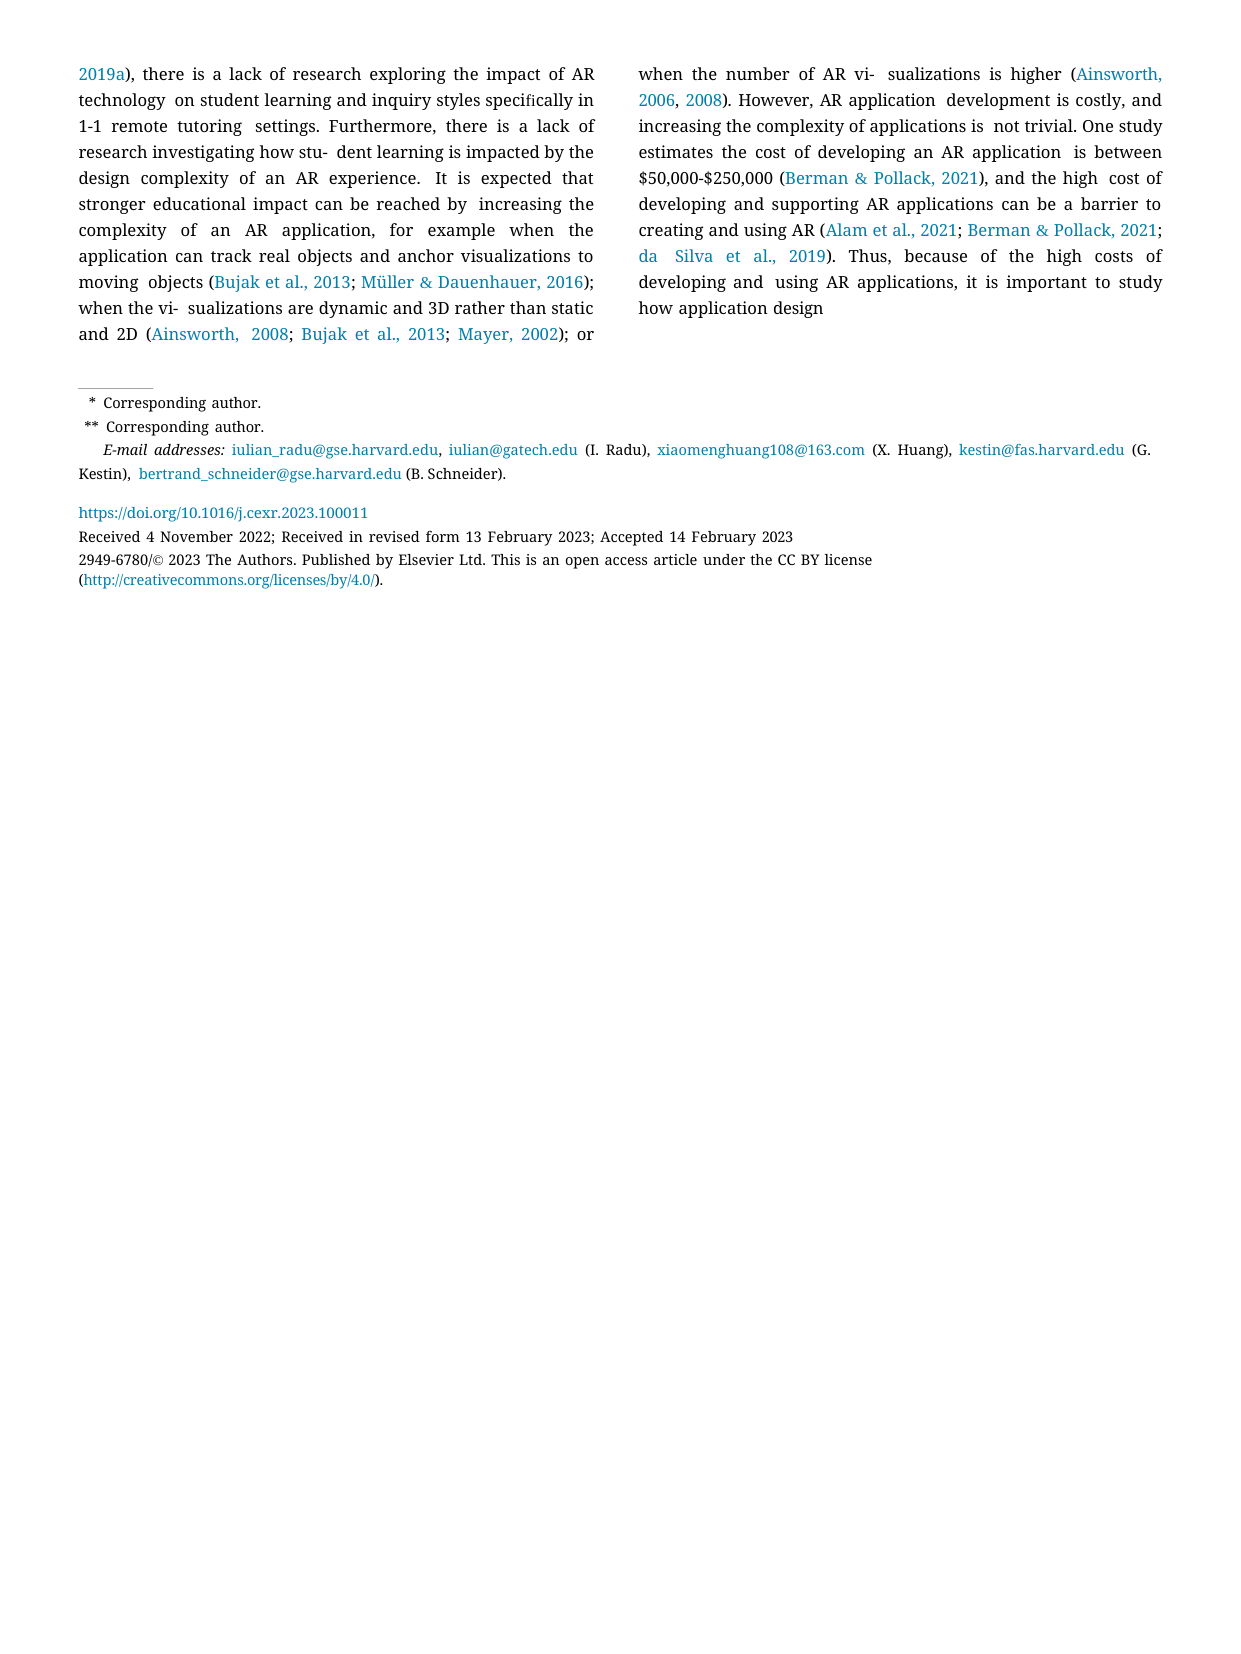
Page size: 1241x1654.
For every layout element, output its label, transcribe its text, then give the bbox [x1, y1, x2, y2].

picture [118, 507, 122, 520]
picture [492, 445, 502, 454]
picture [269, 574, 274, 587]
picture [1003, 444, 1020, 454]
picture [166, 471, 174, 477]
picture [347, 574, 351, 587]
text 2949-6780/© 2023 The Authors. Published by Elsevier Ltd. This is an open access article under the CC BY license (http://creativecommons.org/licenses/by/4.0/). [78, 549, 1173, 589]
picture [122, 507, 126, 520]
text https://doi.org/10.1016/j.cexr.2023.100011 [78, 503, 1173, 523]
picture [893, 227, 900, 235]
picture [859, 173, 866, 180]
picture [278, 469, 289, 478]
picture [176, 507, 180, 520]
picture [362, 276, 366, 286]
picture [313, 450, 322, 457]
text 2019a), there is a lack of research exploring the impact of AR technology on student learning and inquiry styles specifically in 1-1 remote tutoring settings. Furthermore, there is a lack of research investigating how stu- dent learning is impacted by the design complexity of an AR experience. It is expected that stronger educational impact can be reached by increasing the complexity of an AR application, for example when the application can track real objects and anchor visualizations to moving objects (Bujak et al., 2013; Müller & Dauenhauer, 2016); when the vi- sualizations are dynamic and 3D rather than static and 2D (Ainsworth, 2008; Bujak et al., 2013; Mayer, 2002); or when the number of AR vi- sualizations is higher (Ainsworth, 2006, 2008). However, AR application development is costly, and increasing the complexity of applications is not trivial. One study estimates the cost of developing an AR application is between $50,000-$250,000 (Berman & Pollack, 2021), and the high cost of developing and supporting AR applications can be a barrier to creating and using AR (Alam et al., 2021; Berman & Pollack, 2021; da Silva et al., 2019). Thus, because of the high costs of developing and using AR applications, it is important to study how application design [638, 62, 1162, 319]
picture [797, 445, 807, 454]
picture [734, 447, 740, 455]
text 2019a), there is a lack of research exploring the impact of AR technology on student learning and inquiry styles specifically in 1-1 remote tutoring settings. Furthermore, there is a lack of research investigating how stu- dent learning is impacted by the design complexity of an AR experience. It is expected that stronger educational impact can be reached by increasing the complexity of an AR application, for example when the application can track real objects and anchor visualizations to moving objects (Bujak et al., 2013; Müller & Dauenhauer, 2016); when the vi- sualizations are dynamic and 3D rather than static and 2D (Ainsworth, 2008; Bujak et al., 2013; Mayer, 2002); or when the number of AR vi- sualizations is higher (Ainsworth, 2006, 2008). However, AR application development is costly, and increasing the complexity of applications is not trivial. One study estimates the cost of developing an AR application is between $50,000-$250,000 (Berman & Pollack, 2021), and the high cost of developing and supporting AR applications can be a barrier to creating and using AR (Alam et al., 2021; Berman & Pollack, 2021; da Silva et al., 2019). Thus, because of the high costs of developing and using AR applications, it is important to study how application design [78, 62, 594, 346]
picture [490, 450, 499, 457]
picture [827, 226, 832, 234]
picture [168, 510, 176, 522]
picture [370, 574, 374, 587]
text E-mail addresses: iulian_radu@gse.harvard.edu, iulian@gatech.edu (I. Radu), xiaomenghuang108@163.com (X. Huang), kestin@fas.harvard.edu (G. Kestin), bertrand_schneider@gse.harvard.edu (B. Schneider). [78, 440, 1173, 484]
picture [459, 328, 463, 338]
text ** Corresponding author. [84, 417, 1173, 437]
picture [155, 471, 163, 477]
picture [754, 253, 761, 261]
text Received 4 November 2022; Received in revised form 13 February 2023; Accepted 14 February 2023 [78, 526, 1173, 546]
picture [315, 445, 325, 454]
picture [356, 471, 363, 477]
picture [326, 574, 331, 587]
text * Corresponding author. [89, 392, 1173, 412]
picture [424, 277, 431, 284]
picture [795, 450, 804, 457]
picture [119, 574, 123, 587]
picture [115, 574, 119, 587]
picture [234, 507, 239, 520]
picture [1038, 225, 1043, 233]
